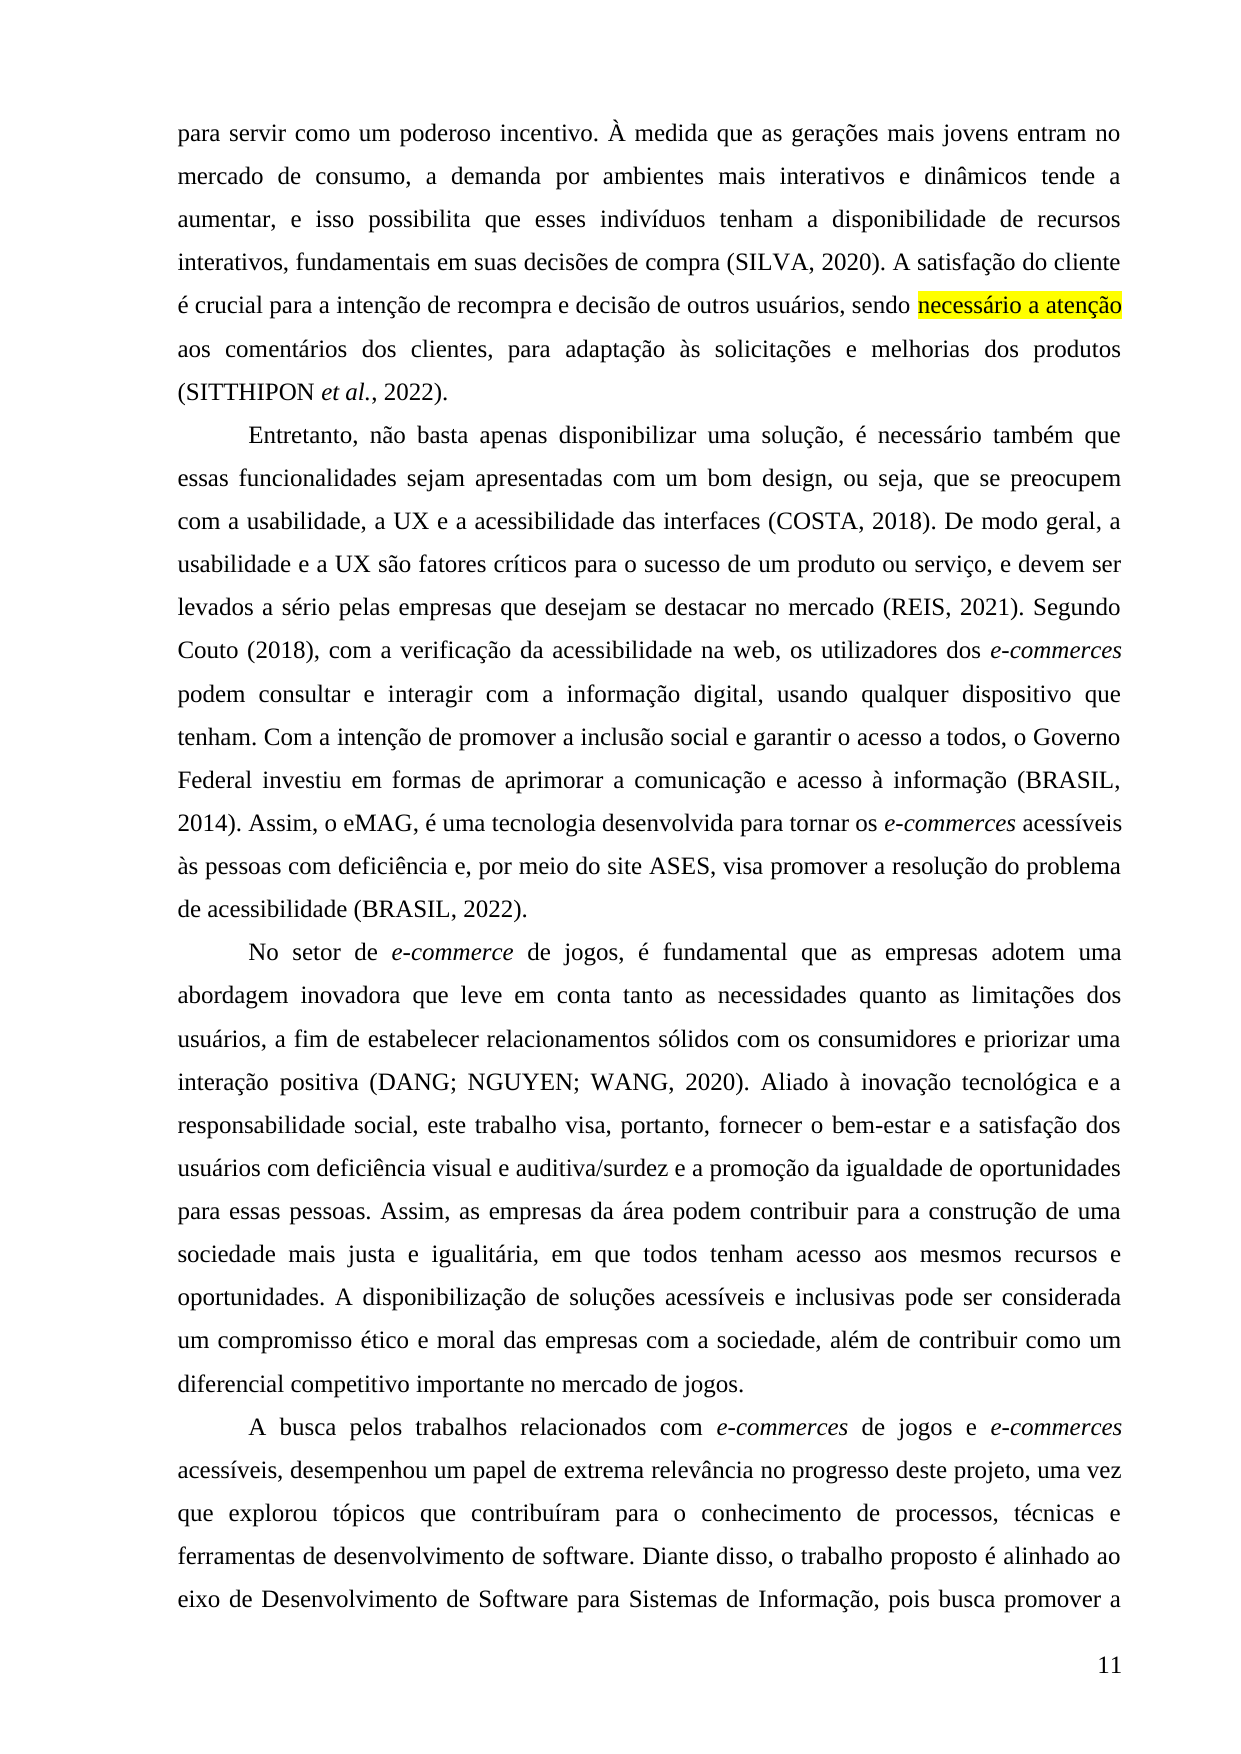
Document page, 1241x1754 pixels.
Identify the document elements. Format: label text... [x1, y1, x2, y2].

text Entretanto, não basta apenas disponibilizar uma solução, é necessário também que essas funcionalidades sejam apresentadas com um bom design, ou seja, que se preocupem com a usabilidade, a UX e a acessibilidade das interfaces (COSTA, 2018). De modo geral, a usabilidade e a UX são fatores críticos para o sucesso de um produto ou serviço, e devem ser levados a sério pelas empresas que desejam se destacar no mercado (REIS, 2021). Segundo Couto (2018), com a verificação da acessibilidade na web, os utilizadores dos e-commerces podem consultar e interagir com a informação digital, usando qualquer dispositivo que tenham. Com a intenção de promover a inclusão social e garantir o acesso a todos, o Governo Federal investiu em formas de aprimorar a comunicação e acesso à informação (BRASIL, 2014). Assim, o eMAG, é uma tecnologia desenvolvida para tornar os e-commerces acessíveis às pessoas com deficiência e, por meio do site ASES, visa promover a resolução do problema de acessibilidade (BRASIL, 2022). [177, 420, 1122, 923]
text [177, 1412, 1122, 1613]
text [177, 118, 1122, 406]
text No setor de e-commerce de jogos, é fundamental que as empresas adotem uma abordagem inovadora que leve em conta tanto as necessidades quanto as limitações dos usuários, a fim de estabelecer relacionamentos sólidos com os consumidores e priorizar uma interação positiva (DANG; NGUYEN; WANG, 2020). Aliado à inovação tecnológica e a responsabilidade social, este trabalho visa, portanto, fornecer o bem-estar e a satisfação dos usuários com deficiência visual e auditiva/surdez e a promoção da igualdade de oportunidades para essas pessoas. Assim, as empresas da área podem contribuir para a construção de uma sociedade mais justa e igualitária, em que todos tenham acesso aos mesmos recursos e oportunidades. A disponibilização de soluções acessíveis e inclusivas pode ser considerada um compromisso ético e moral das empresas com a sociedade, além de contribuir como um diferencial competitivo importante no mercado de jogos. [177, 937, 1122, 1397]
